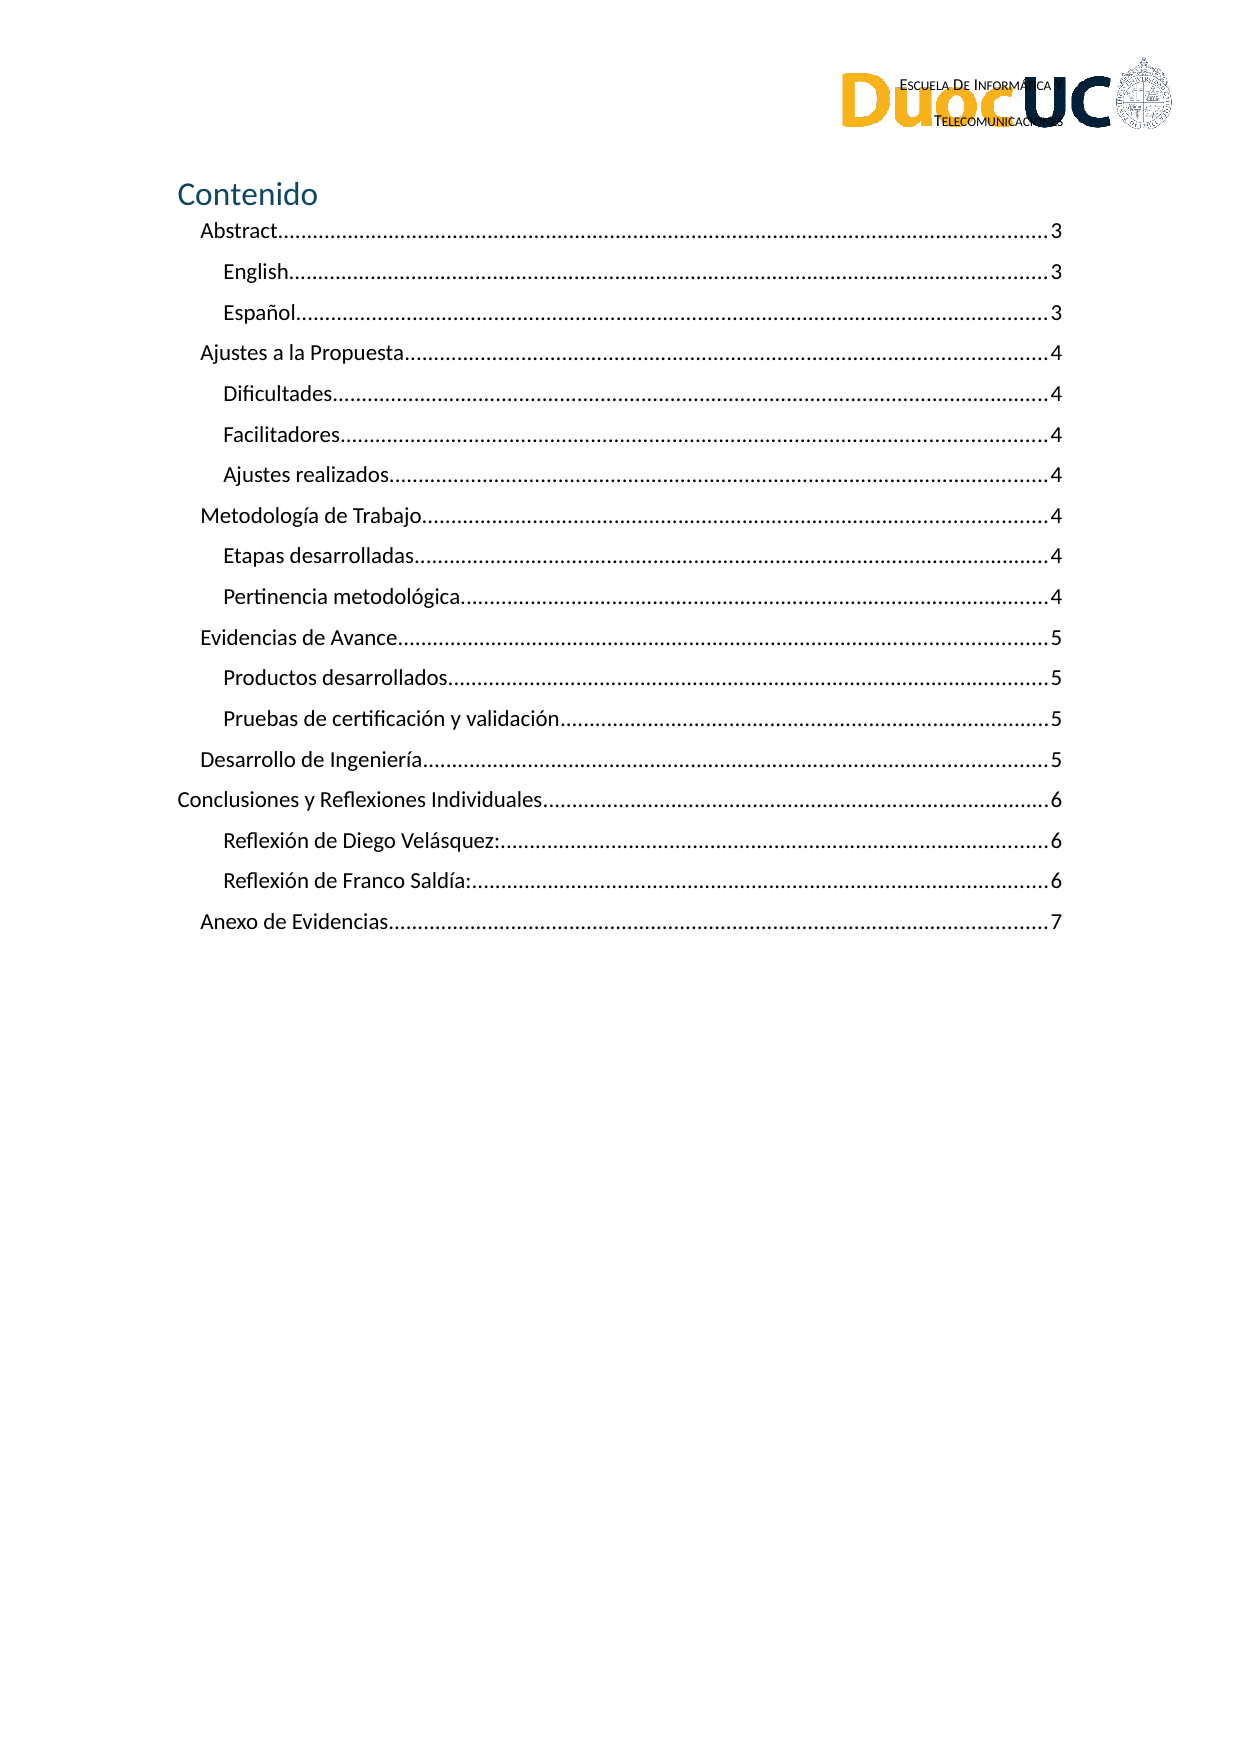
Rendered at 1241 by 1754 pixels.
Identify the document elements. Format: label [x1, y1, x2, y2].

picture [837, 52, 1176, 134]
